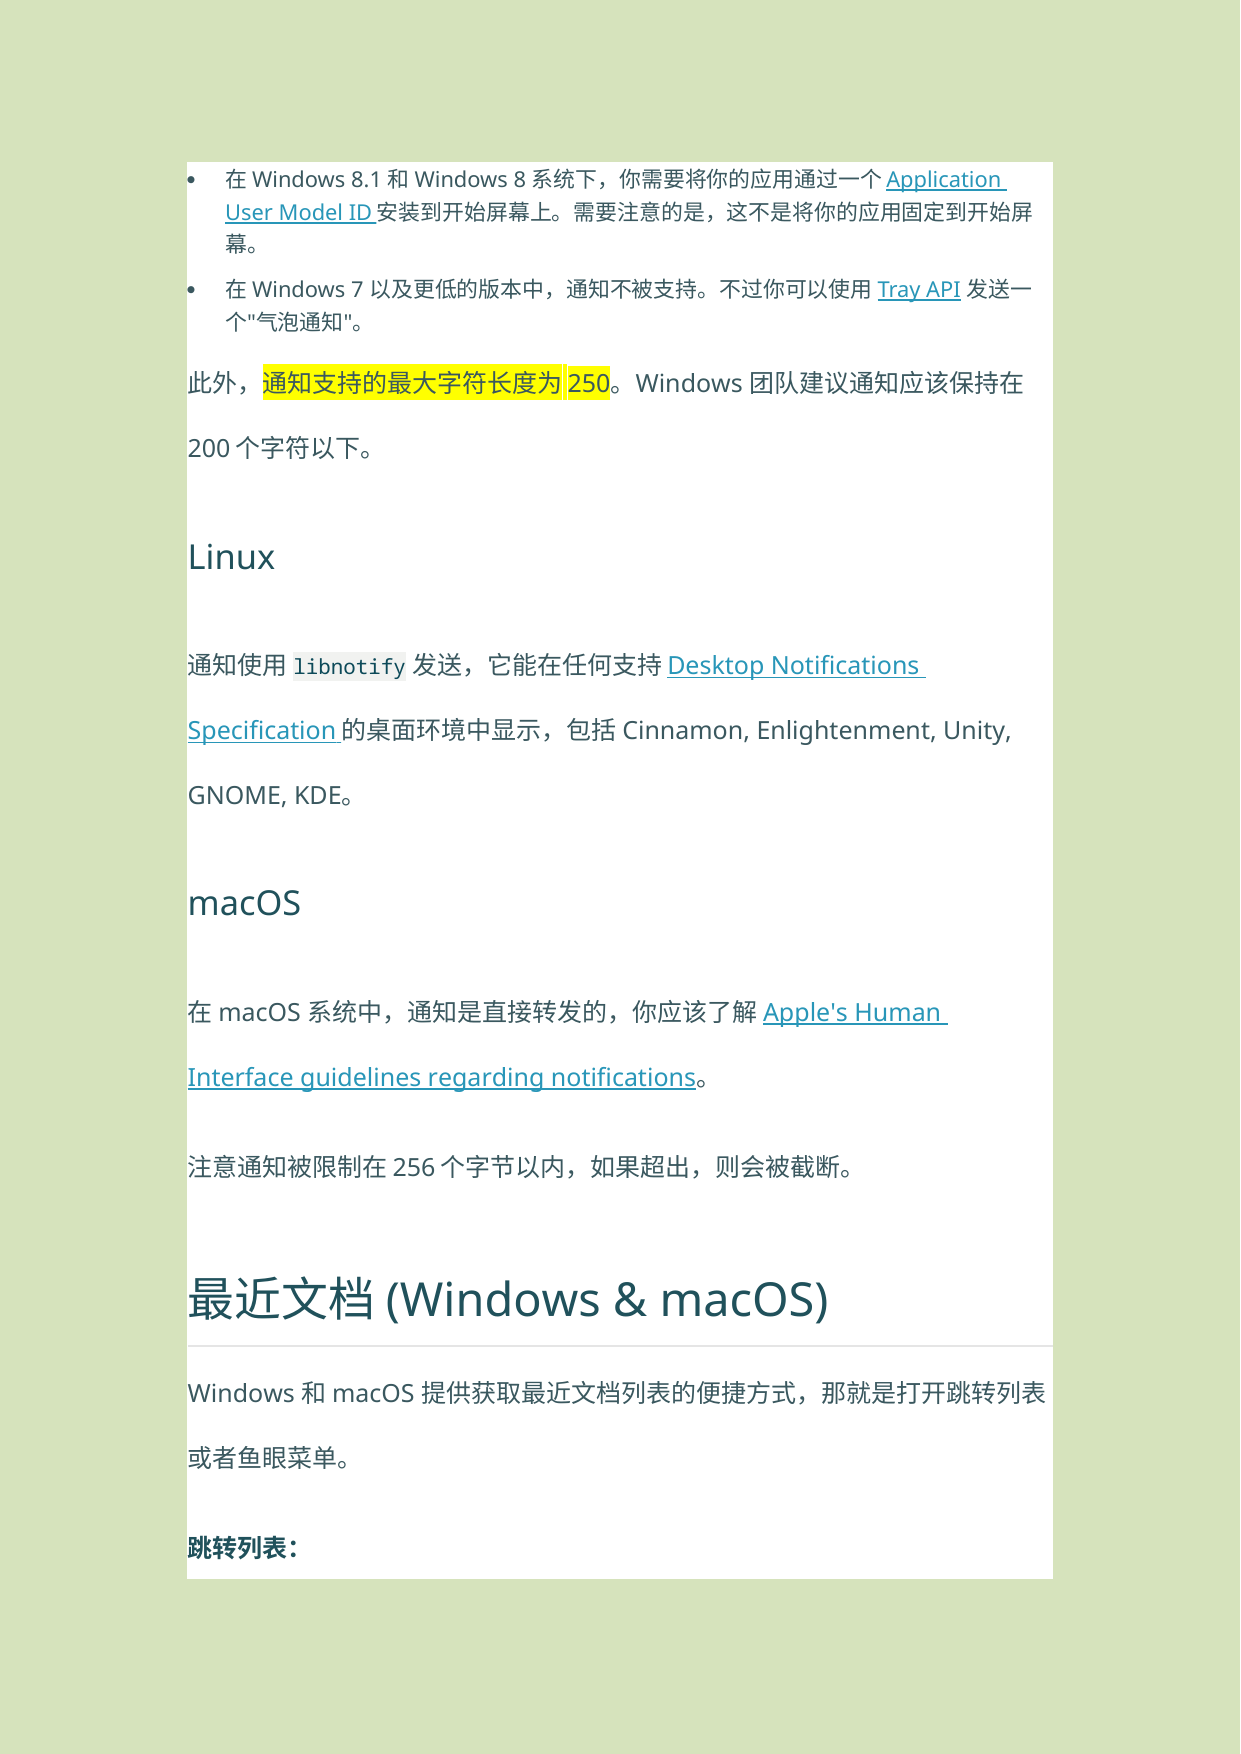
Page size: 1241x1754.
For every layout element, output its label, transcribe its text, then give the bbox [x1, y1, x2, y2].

text 在 macOS 系统中，通知是直接转发的，你应该了解 Apple's Human Interface guidelines regarding notifications。 [187, 978, 1053, 1108]
subtitle macOS [187, 870, 1053, 935]
text 注意通知被限制在256个字节以内，如果超出，则会被截断。 [187, 1133, 1053, 1198]
list 在 Windows 8.1 和 Windows 8 系统下，你需要将你的应用通过一个Application User Model ID安装到开始屏幕上。需要注意的是，这不是将你的应用固定到开始屏幕。 [187, 162, 1053, 259]
subtitle Linux [187, 523, 1053, 588]
subtitle 最近文档 (Windows & macOS) [187, 1248, 1053, 1347]
text Windows 和 macOS 提供获取最近文档列表的便捷方式，那就是打开跳转列表或者鱼眼菜单。 [187, 1359, 1053, 1489]
text 通知使用 libnotify 发送，它能在任何支持Desktop Notifications Specification的桌面环境中显示，包括 Cinnamon, Enlightenment, Unity, GNOME, KDE。 [187, 631, 1053, 826]
text 跳转列表： [187, 1514, 1053, 1579]
text 此外，通知支持的最大字符长度为250。Windows 团队建议通知应该保持在200个字符以下。 [187, 349, 1053, 479]
list 在 Windows 7 以及更低的版本中，通知不被支持。不过你可以使用 Tray API 发送一个"气泡通知"。 [187, 272, 1053, 337]
